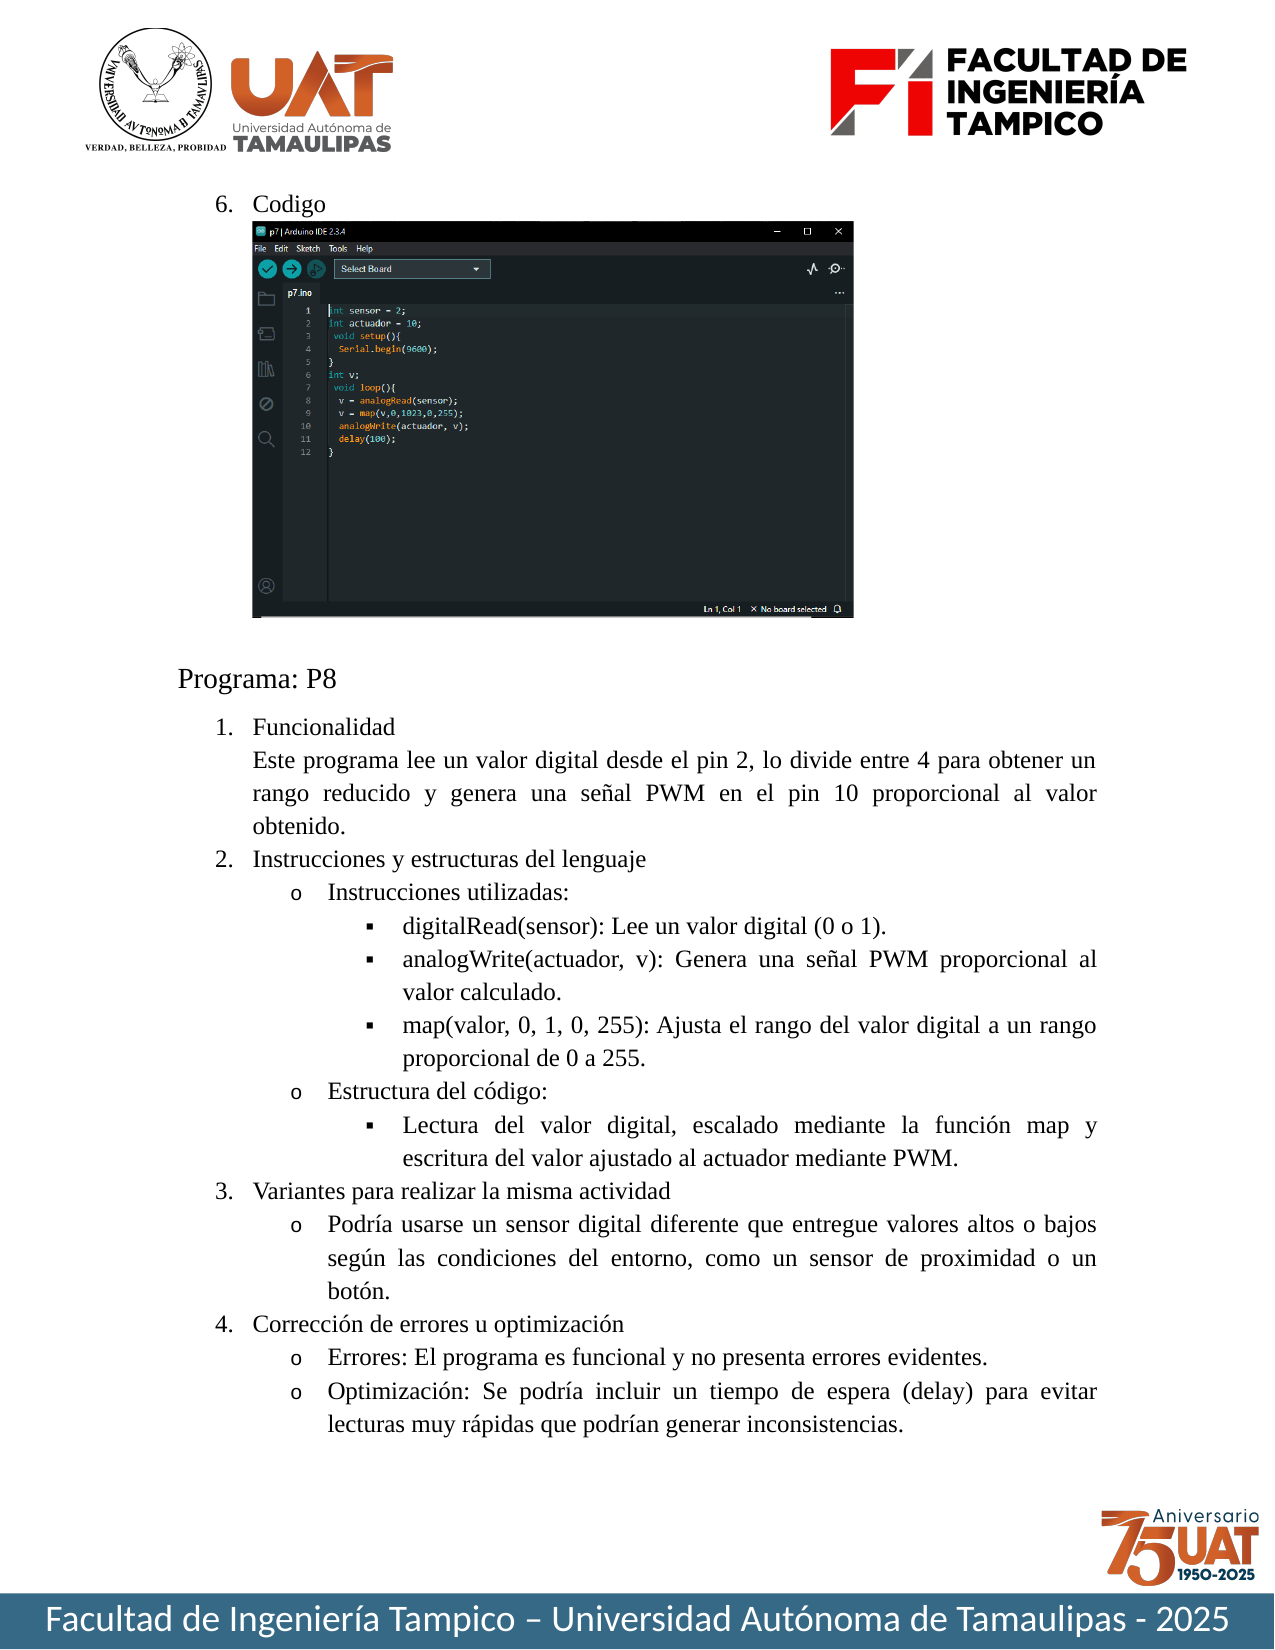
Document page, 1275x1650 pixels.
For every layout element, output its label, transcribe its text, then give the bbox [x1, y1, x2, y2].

list Codigo [215, 189, 1098, 217]
list analogWrite(actuador, v): Genera una señal PWM proporcional al valor calculado. [365, 944, 1098, 1006]
list Estructura del código: [290, 1076, 1098, 1105]
list Optimización: Se podría incluir un tiempo de espera (delay) para evitar lecturas muy rápidas que podrían generar inconsistencias. [290, 1376, 1098, 1438]
list Podría usarse un sensor digital diferente que entregue valores altos o bajos según las condiciones del entorno, como un sensor de proximidad o un botón. [290, 1209, 1098, 1304]
subtitle Programa: P8 [177, 661, 1098, 695]
picture [85, 28, 394, 152]
list Corrección de errores u optimización [215, 1309, 1098, 1337]
list Funcionalidad Este programa lee un valor digital desde el pin 2, lo divide entre 4 para obtener un rango reducido y genera una señal PWM en el pin 10 proporcional al valor obtenido. [215, 712, 1098, 839]
list digitalRead(sensor): Lee un valor digital (0 o 1). [365, 911, 1098, 939]
list Lectura del valor digital, escalado mediante la función map y escritura del valor ajustado al actuador mediante PWM. [365, 1110, 1098, 1172]
list Variantes para realizar la misma actividad [215, 1176, 1098, 1204]
list Errores: El programa es funcional y no presenta errores evidentes. [290, 1342, 1098, 1371]
picture [1101, 1509, 1259, 1586]
list Instrucciones y estructuras del lenguaje [215, 844, 1098, 872]
list Instrucciones utilizadas: [290, 877, 1098, 906]
picture [252, 221, 854, 618]
list map(valor, 0, 1, 0, 255): Ajusta el rango del valor digital a un rango proporcional de 0 a 255. [365, 1010, 1098, 1072]
picture [823, 37, 1199, 144]
